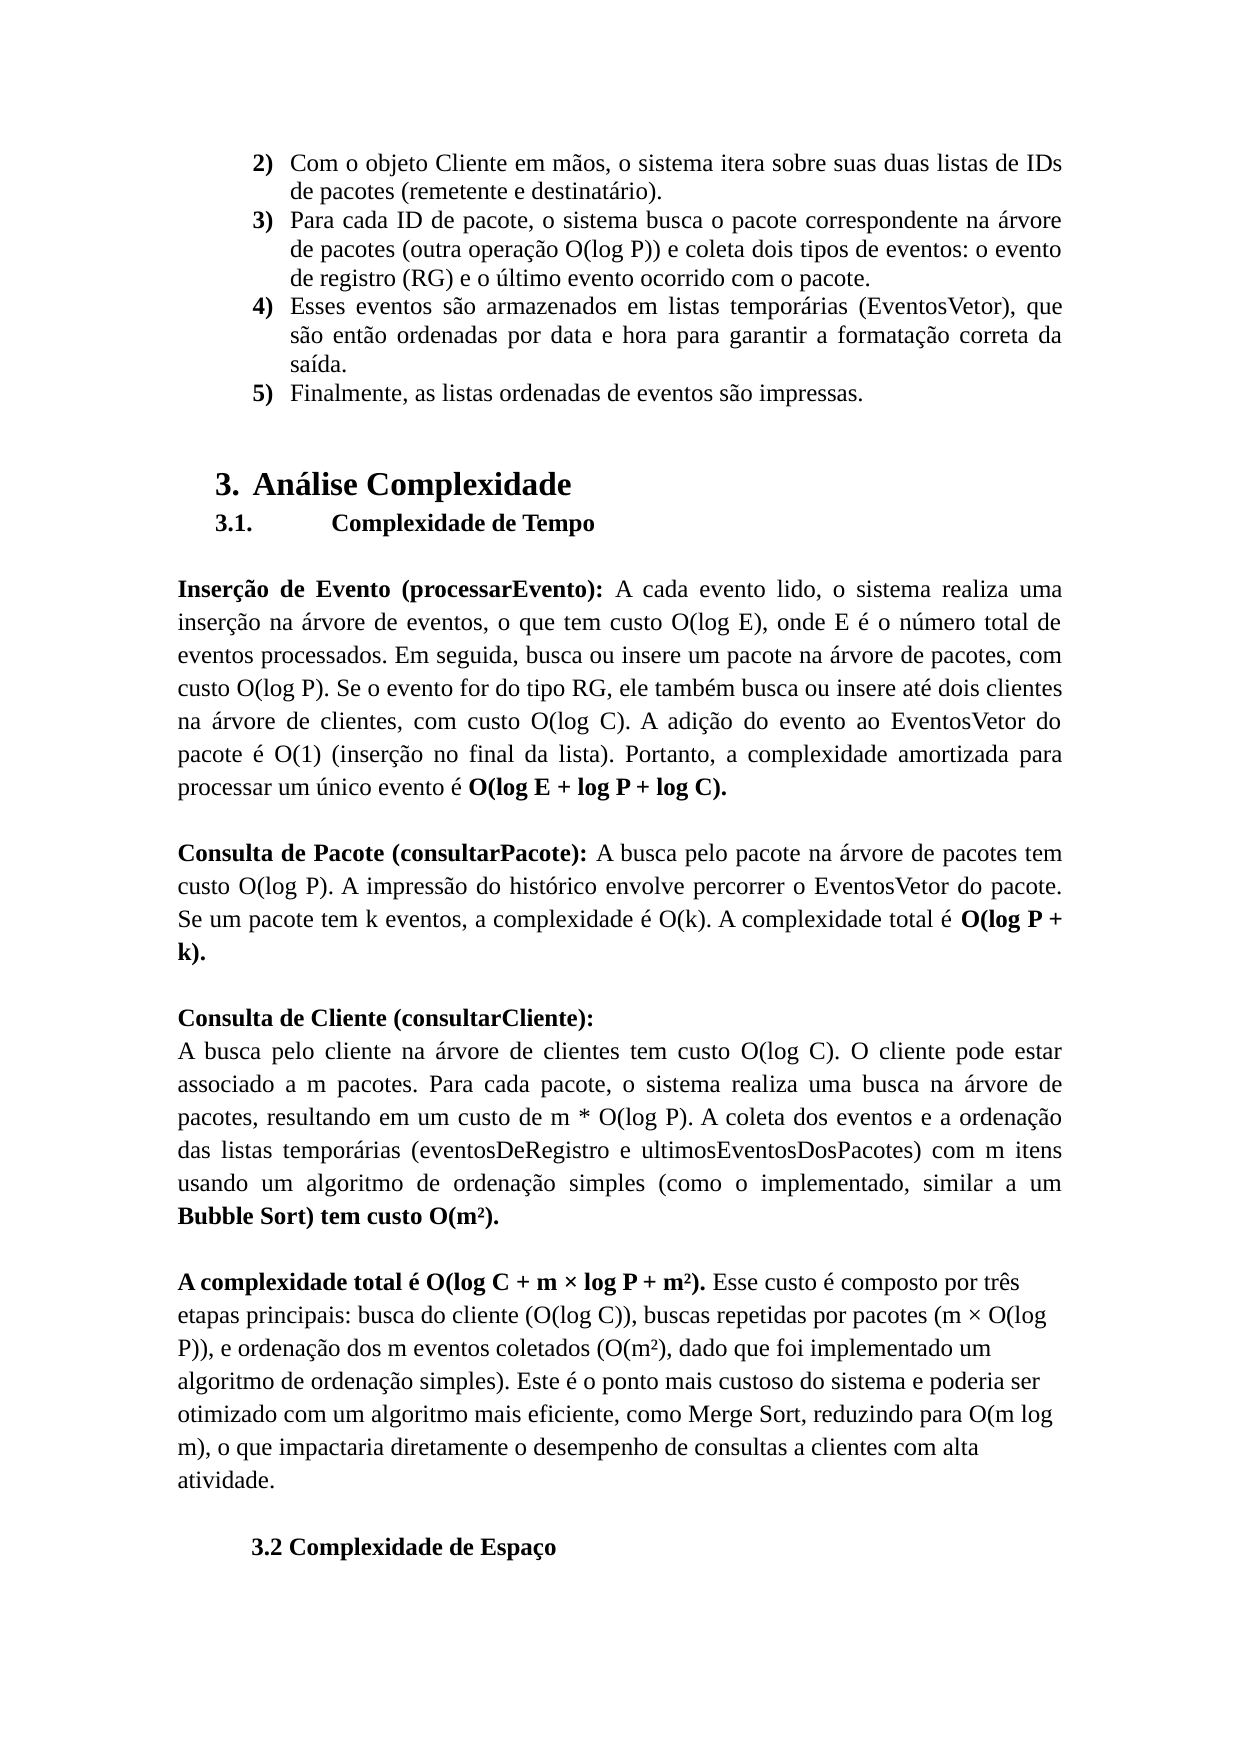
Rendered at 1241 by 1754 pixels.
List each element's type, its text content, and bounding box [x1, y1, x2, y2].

list Finalmente, as listas ordenadas de eventos são impressas. [252, 378, 1063, 406]
text 3.2 Complexidade de Espaço [177, 1532, 1063, 1560]
text Inserção de Evento (processarEvento): A cada evento lido, o sistema realiza uma inserção na árvore de eventos, o que tem custo O(log E), onde E é o número total de eventos processados. Em seguida, busca ou insere um pacote na árvore de pacotes, com custo O(log P). Se o evento for do tipo RG, ele também busca ou insere até dois clientes na árvore de clientes, com custo O(log C). A adição do evento ao EventosVetor do pacote é O(1) (inserção no final da lista). Portanto, a complexidade amortizada para processar um único evento é O(log E + log P + log C). [177, 574, 1063, 801]
list Complexidade de Tempo [215, 508, 1063, 537]
text A busca pelo cliente na árvore de clientes tem custo O(log C). O cliente pode estar associado a m pacotes. Para cada pacote, o sistema realiza uma busca na árvore de pacotes, resultando em um custo de m * O(log P). A coleta dos eventos e a ordenação das listas temporárias (eventosDeRegistro e ultimosEventosDosPacotes) com m itens usando um algoritmo de ordenação simples (como o implementado, similar a um Bubble Sort) tem custo O(m²). [177, 1036, 1063, 1230]
text Consulta de Cliente (consultarCliente): [177, 1003, 1063, 1032]
text Consulta de Pacote (consultarPacote): A busca pelo pacote na árvore de pacotes tem custo O(log P). A impressão do histórico envolve percorrer o EventosVetor do pacote. Se um pacote tem k eventos, a complexidade é O(k). A complexidade total é O(log P + k). [177, 838, 1063, 966]
list Com o objeto Cliente em mãos, o sistema itera sobre suas duas listas de IDs de pacotes (remetente e destinatário). [252, 148, 1063, 205]
list Análise Complexidade [215, 464, 1063, 502]
text A complexidade total é O(log C + m × log P + m²). Esse custo é composto por três etapas principais: busca do cliente (O(log C)), buscas repetidas por pacotes (m × O(log P)), e ordenação dos m eventos coletados (O(m²), dado que foi implementado um algoritmo de ordenação simples). Este é o ponto mais custoso do sistema e poderia ser otimizado com um algoritmo mais eficiente, como Merge Sort, reduzindo para O(m log m), o que impactaria diretamente o desempenho de consultas a clientes com alta atividade. [177, 1267, 1063, 1494]
list Para cada ID de pacote, o sistema busca o pacote correspondente na árvore de pacotes (outra operação O(log P)) e coleta dois tipos de eventos: o evento de registro (RG) e o último evento ocorrido com o pacote. [252, 205, 1063, 291]
list Esses eventos são armazenados em listas temporárias (EventosVetor), que são então ordenadas por data e hora para garantir a formatação correta da saída. [252, 291, 1063, 378]
